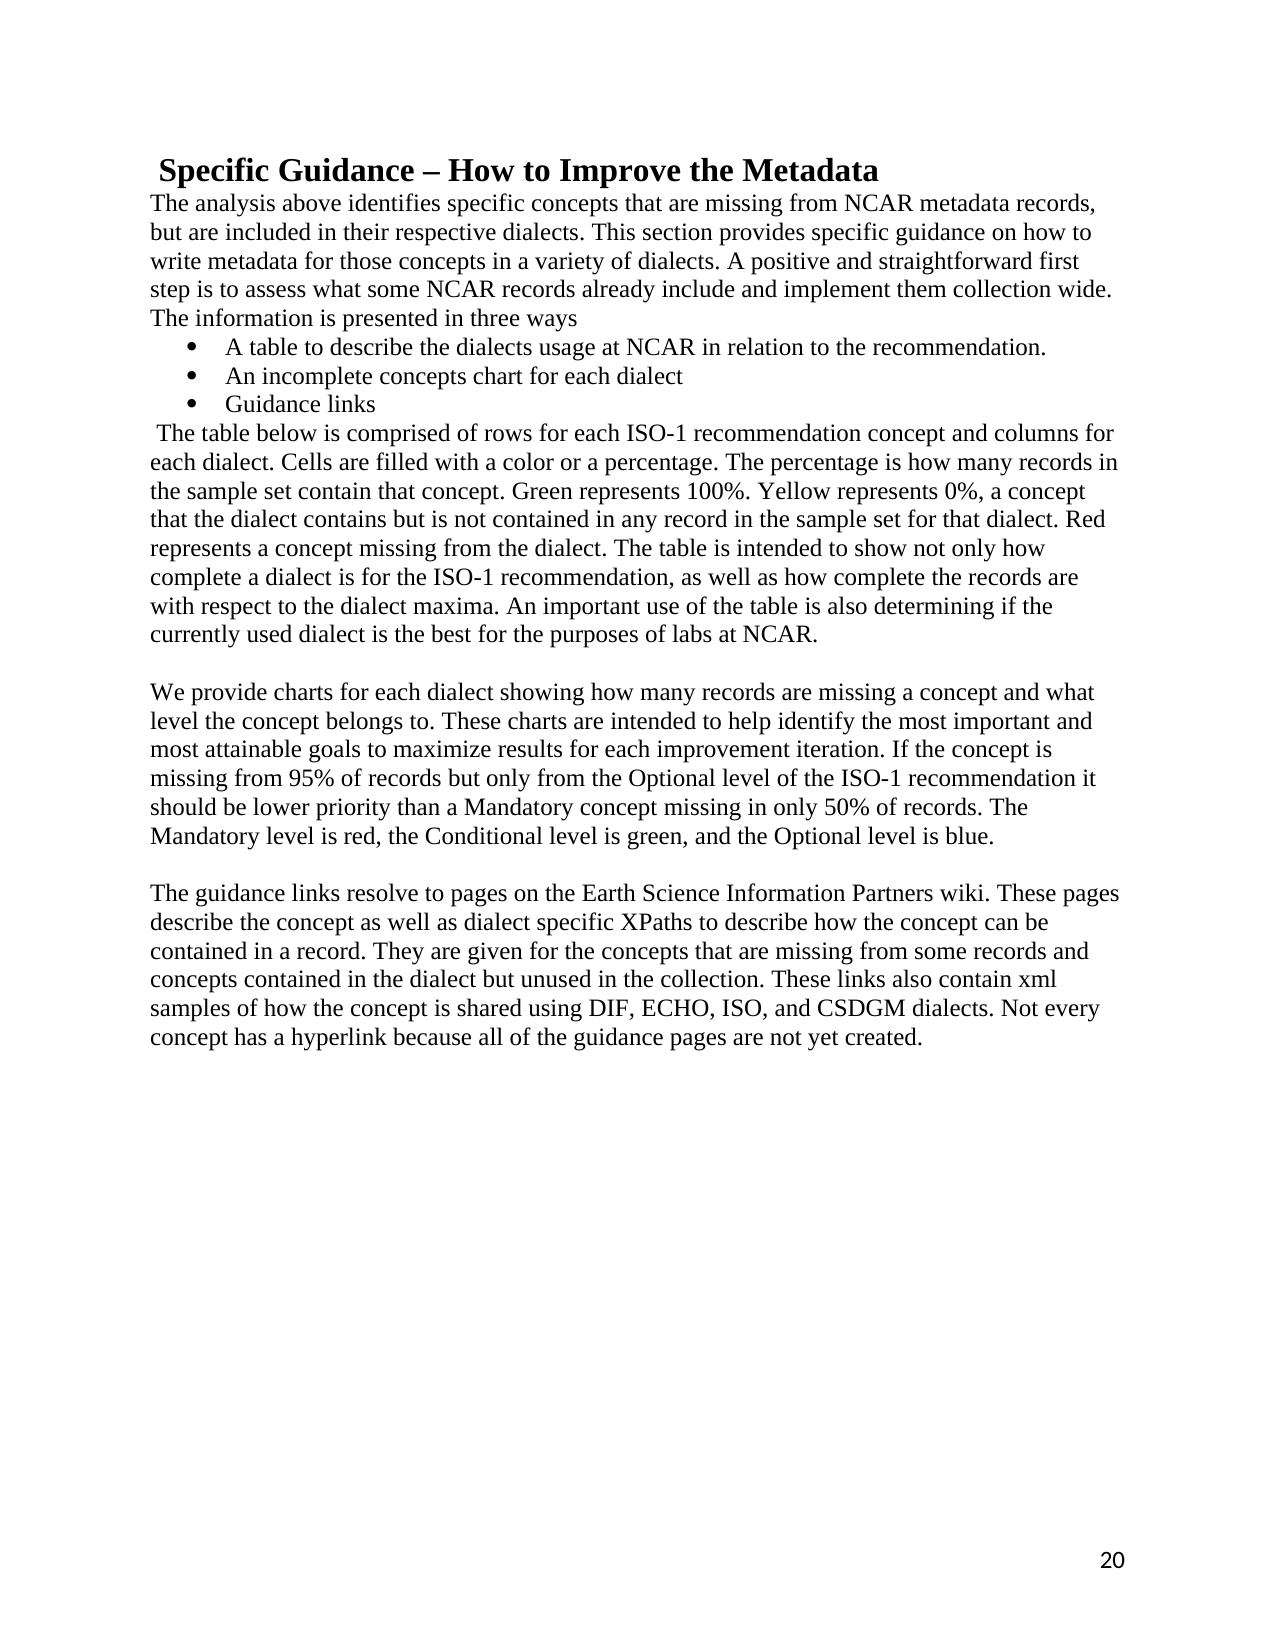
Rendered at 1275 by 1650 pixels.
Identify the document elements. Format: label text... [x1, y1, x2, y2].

list Guidance links [187, 389, 1125, 418]
text We provide charts for each dialect showing how many records are missing a concept and what level the concept belongs to. These charts are intended to help identify the most important and most attainable goals to maximize results for each improvement iteration. If the concept is missing from 95% of records but only from the Optional level of the ISO-1 recommendation it should be lower priority than a Mandatory concept missing in only 50% of records. The Mandatory level is red, the Conditional level is green, and the Optional level is blue. [150, 677, 1125, 849]
text The guidance links resolve to pages on the Earth Science Information Partners wiki. These pages describe the concept as well as dialect specific XPaths to describe how the concept can be contained in a record. They are given for the concepts that are missing from some records and concepts contained in the dialect but unused in the collection. These links also contain xml samples of how the concept is shared using DIF, ECHO, ISO, and CSDGM dialects. Not every concept has a hyperlink because all of the guidance pages are not yet created. [150, 878, 1125, 1051]
text The table below is comprised of rows for each ISO-1 recommendation concept and columns for each dialect. Cells are filled with a color or a percentage. The percentage is how many records in the sample set contain that concept. Green represents 100%. Yellow represents 0%, a concept that the dialect contains but is not contained in any record in the sample set for that dialect. Red represents a concept missing from the dialect. The table is intended to show not only how complete a dialect is for the ISO-1 recommendation, as well as how complete the records are with respect to the dialect maxima. An important use of the table is also determining if the currently used dialect is the best for the purposes of labs at NCAR. [150, 418, 1125, 648]
subtitle Specific Guidance – How to Improve the Metadata [150, 150, 1125, 188]
text The analysis above identifies specific concepts that are missing from NCAR metadata records, but are included in their respective dialects. This section provides specific guidance on how to write metadata for those concepts in a variety of dialects. A positive and straightforward first step is to assess what some NCAR records already include and implement them collection wide. The information is presented in three ways [150, 188, 1125, 332]
list An incomplete concepts chart for each dialect [187, 361, 1125, 389]
list A table to describe the dialects usage at NCAR in relation to the recommendation. [187, 332, 1125, 361]
